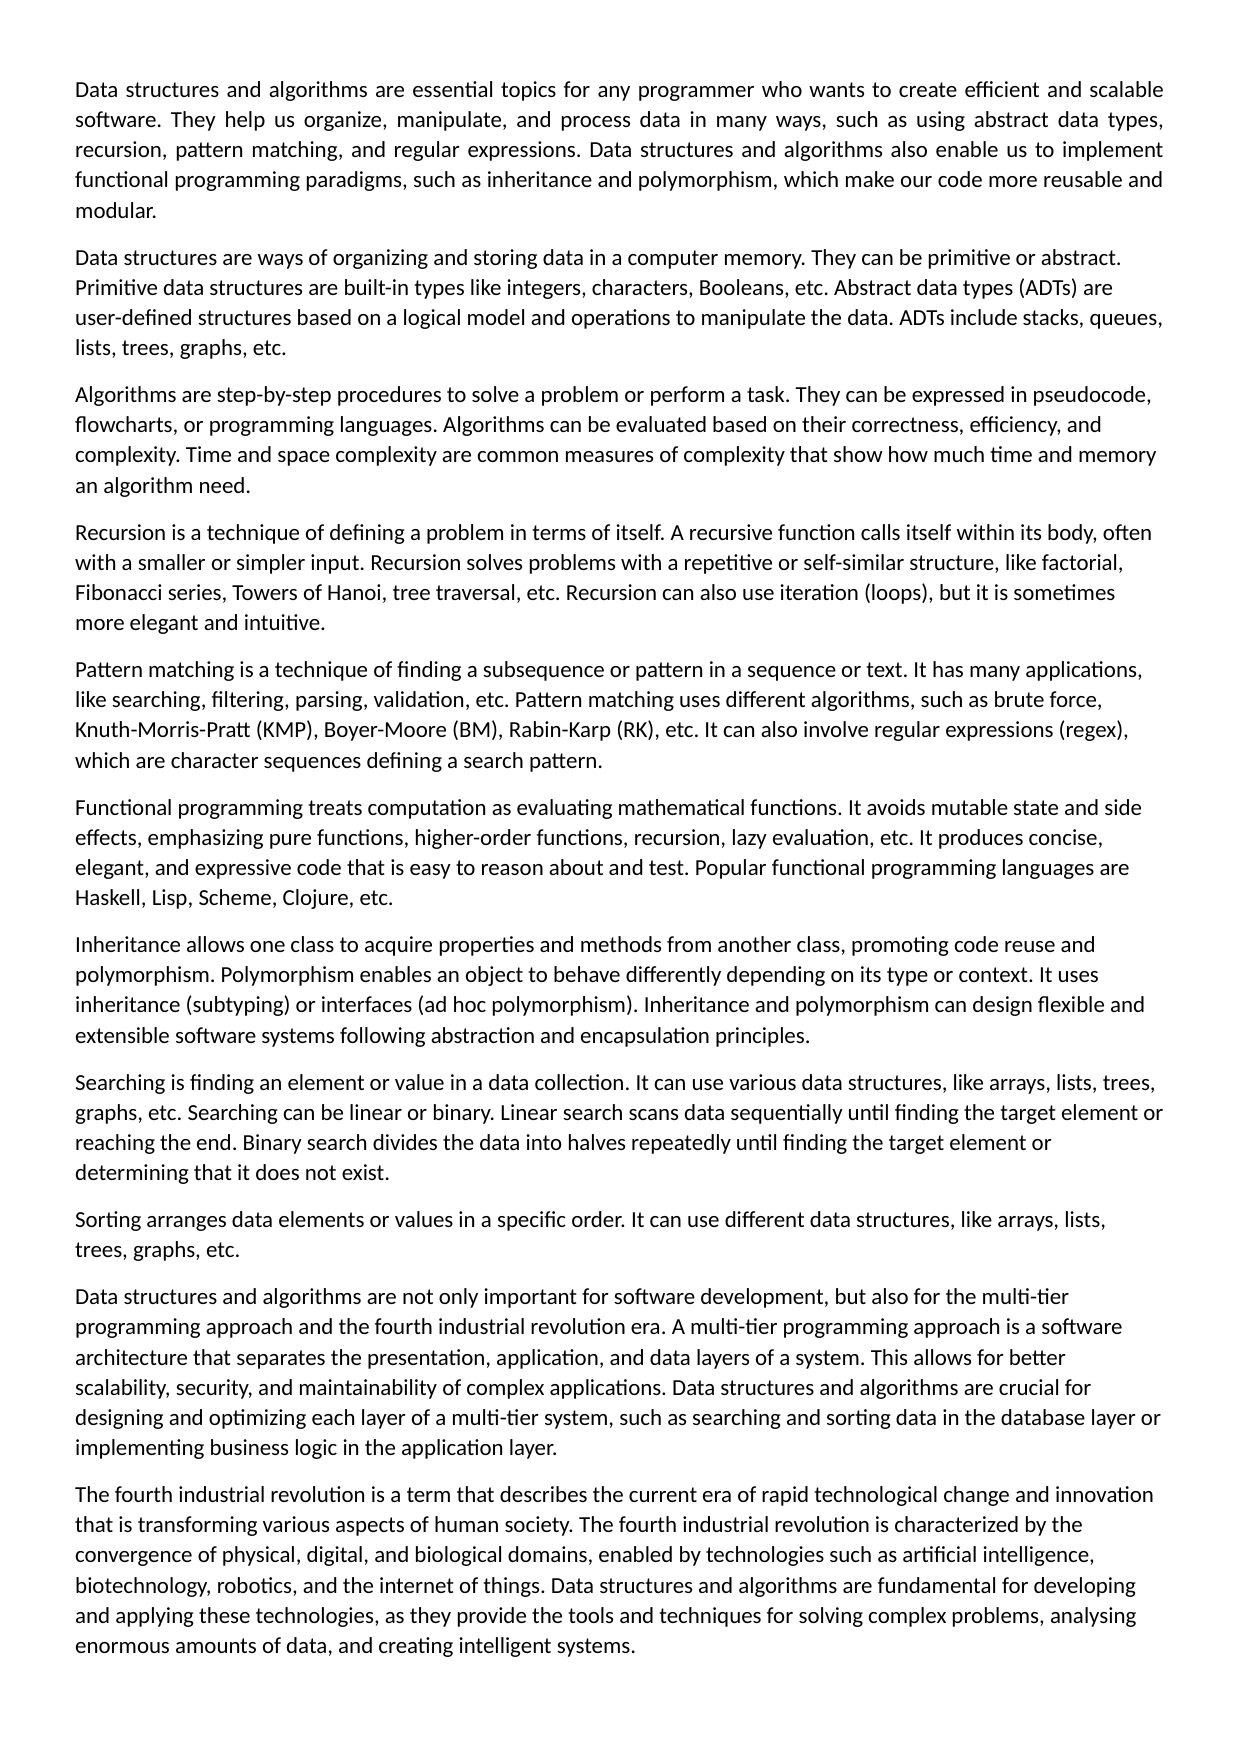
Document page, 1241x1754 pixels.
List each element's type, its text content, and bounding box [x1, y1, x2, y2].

text Recursion is a technique of defining a problem in terms of itself. A recursive function calls itself within its body, often with a smaller or simpler input. Recursion solves problems with a repetitive or self-similar structure, like factorial, Fibonacci series, Towers of Hanoi, tree traversal, etc. Recursion can also use iteration (loops), but it is sometimes more elegant and intuitive. [75, 518, 1165, 636]
text Searching is finding an element or value in a data collection. It can use various data structures, like arrays, lists, trees, graphs, etc. Searching can be linear or binary. Linear search scans data sequentially until finding the target element or reaching the end. Binary search divides the data into halves repeatedly until finding the target element or determining that it does not exist. [75, 1068, 1165, 1186]
text Algorithms are step-by-step procedures to solve a problem or perform a task. They can be expressed in pseudocode, flowcharts, or programming languages. Algorithms can be evaluated based on their correctness, efficiency, and complexity. Time and space complexity are common measures of complexity that show how much time and memory an algorithm need. [75, 380, 1165, 499]
text The fourth industrial revolution is a term that describes the current era of rapid technological change and innovation that is transforming various aspects of human society. The fourth industrial revolution is characterized by the convergence of physical, digital, and biological domains, enabled by technologies such as artificial intelligence, biotechnology, robotics, and the internet of things. Data structures and algorithms are fundamental for developing and applying these technologies, as they provide the tools and techniques for solving complex problems, analysing enormous amounts of data, and creating intelligent systems. [75, 1480, 1165, 1659]
text Data structures are ways of organizing and storing data in a computer memory. They can be primitive or abstract. Primitive data structures are built-in types like integers, characters, Booleans, etc. Abstract data types (ADTs) are user-defined structures based on a logical model and operations to manipulate the data. ADTs include stacks, queues, lists, trees, graphs, etc. [75, 243, 1165, 361]
text Inheritance allows one class to acquire properties and methods from another class, promoting code reuse and polymorphism. Polymorphism enables an object to behave differently depending on its type or context. It uses inheritance (subtyping) or interfaces (ad hoc polymorphism). Inheritance and polymorphism can design flexible and extensible software systems following abstraction and encapsulation principles. [75, 930, 1165, 1049]
text Functional programming treats computation as evaluating mathematical functions. It avoids mutable state and side effects, emphasizing pure functions, higher-order functions, recursion, lazy evaluation, etc. It produces concise, elegant, and expressive code that is easy to reason about and test. Popular functional programming languages are Haskell, Lisp, Scheme, Clojure, etc. [75, 793, 1165, 911]
text Data structures and algorithms are essential topics for any programmer who wants to create efficient and scalable software. They help us organize, manipulate, and process data in many ways, such as using abstract data types, recursion, pattern matching, and regular expressions. Data structures and algorithms also enable us to implement functional programming paradigms, such as inheritance and polymorphism, which make our code more reusable and modular. [75, 75, 1165, 224]
text Pattern matching is a technique of finding a subsequence or pattern in a sequence or text. It has many applications, like searching, filtering, parsing, validation, etc. Pattern matching uses different algorithms, such as brute force, Knuth-Morris-Pratt (KMP), Boyer-Moore (BM), Rabin-Karp (RK), etc. It can also involve regular expressions (regex), which are character sequences defining a search pattern. [75, 655, 1165, 774]
text Data structures and algorithms are not only important for software development, but also for the multi-tier programming approach and the fourth industrial revolution era. A multi-tier programming approach is a software architecture that separates the presentation, application, and data layers of a system. This allows for better scalability, security, and maintainability of complex applications. Data structures and algorithms are crucial for designing and optimizing each layer of a multi-tier system, such as searching and sorting data in the database layer or implementing business logic in the application layer. [75, 1282, 1165, 1461]
text Sorting arranges data elements or values in a specific order. It can use different data structures, like arrays, lists, trees, graphs, etc. [75, 1205, 1165, 1263]
